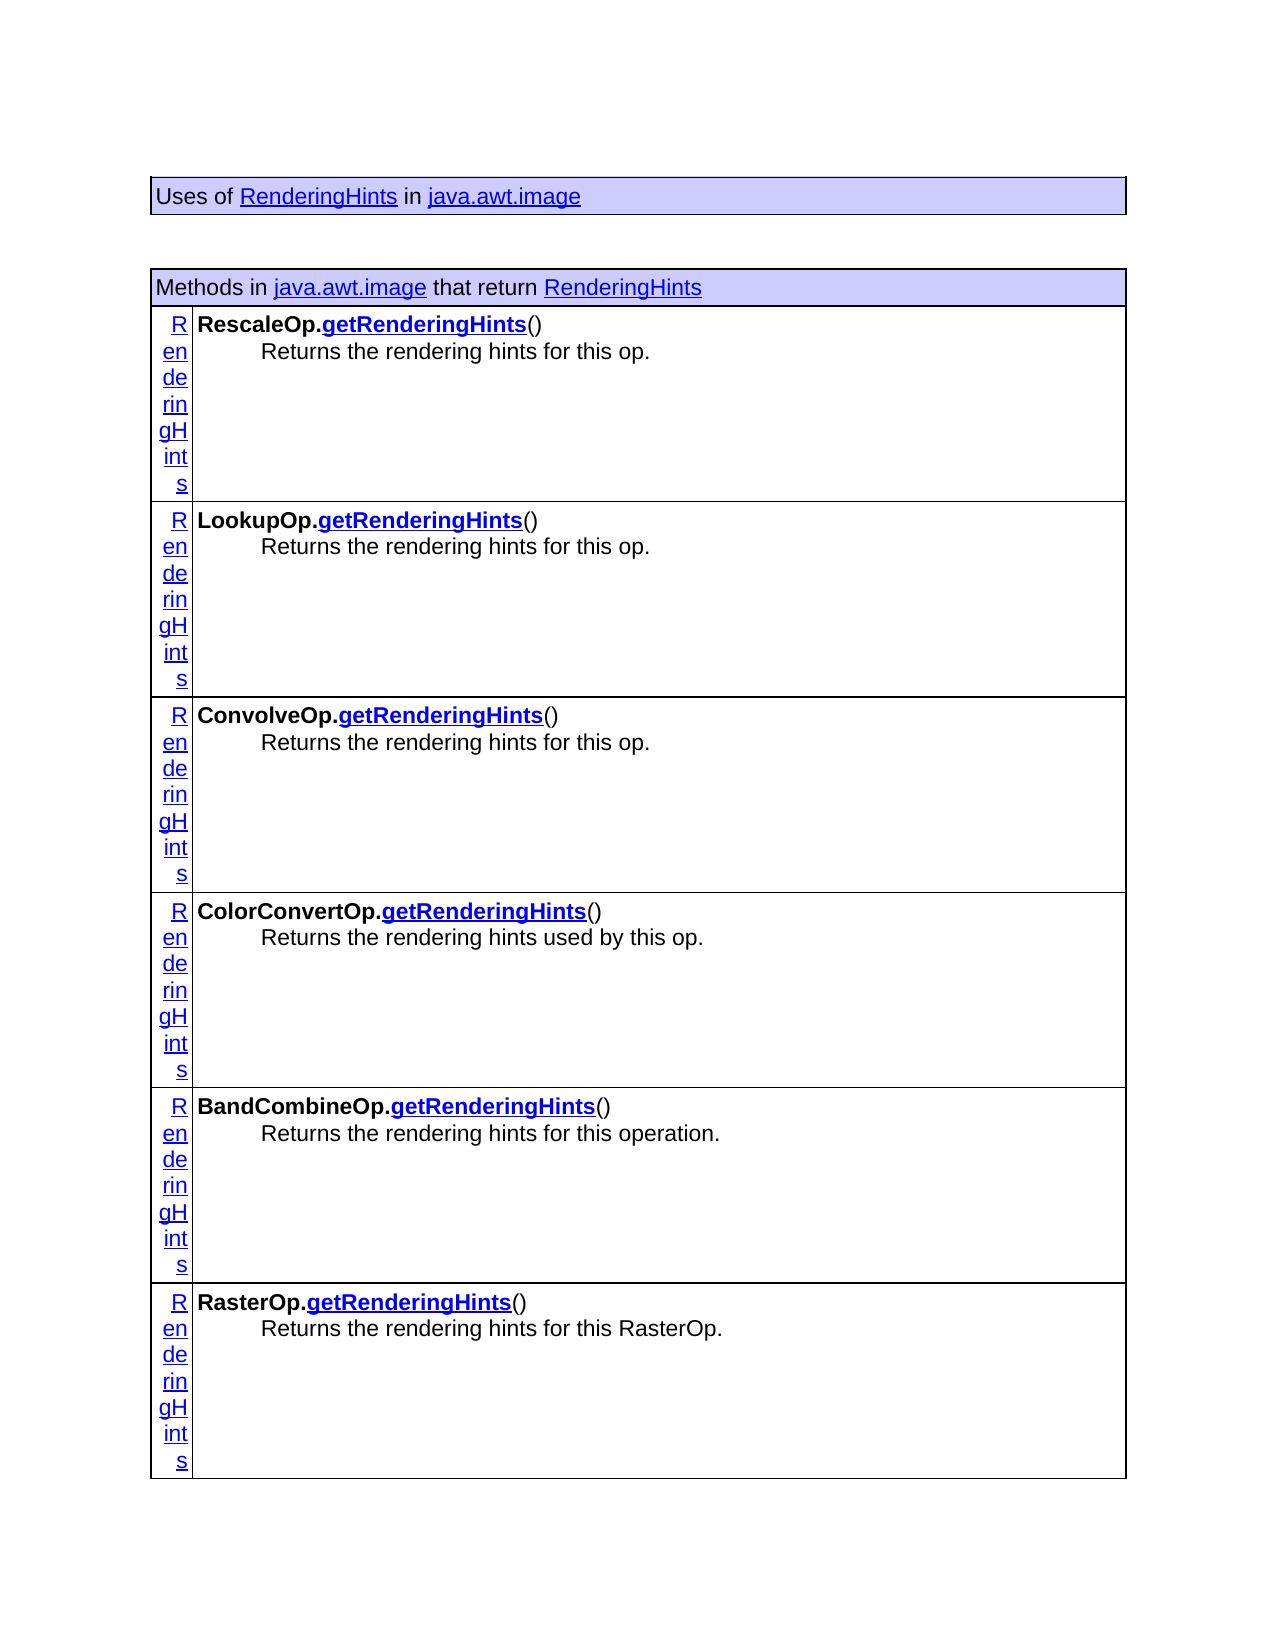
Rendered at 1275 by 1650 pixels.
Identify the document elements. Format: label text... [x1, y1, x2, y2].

table_cell RenderingHints [152, 698, 192, 891]
table_cell RenderingHints [152, 893, 192, 1087]
table_cell ConvolveOp.getRenderingHints() Returns the rendering hints for this op. [193, 698, 1125, 891]
table_header Methods in java.awt.image that return RenderingHints [152, 270, 1125, 305]
table_cell RasterOp.getRenderingHints() Returns the rendering hints for this RasterOp. [193, 1284, 1125, 1478]
table_cell RescaleOp.getRenderingHints() Returns the rendering hints for this op. [193, 307, 1125, 501]
table_cell ColorConvertOp.getRenderingHints() Returns the rendering hints used by this op. [193, 893, 1125, 1087]
table_cell LookupOp.getRenderingHints() Returns the rendering hints for this op. [193, 502, 1125, 696]
table_header Uses of RenderingHints in java.awt.image [152, 178, 1125, 214]
table_cell RenderingHints [152, 502, 192, 696]
table_cell RenderingHints [152, 1284, 192, 1478]
table_cell RenderingHints [152, 1088, 192, 1282]
table_cell BandCombineOp.getRenderingHints() Returns the rendering hints for this operation. [193, 1088, 1125, 1282]
table_cell RenderingHints [152, 307, 192, 501]
